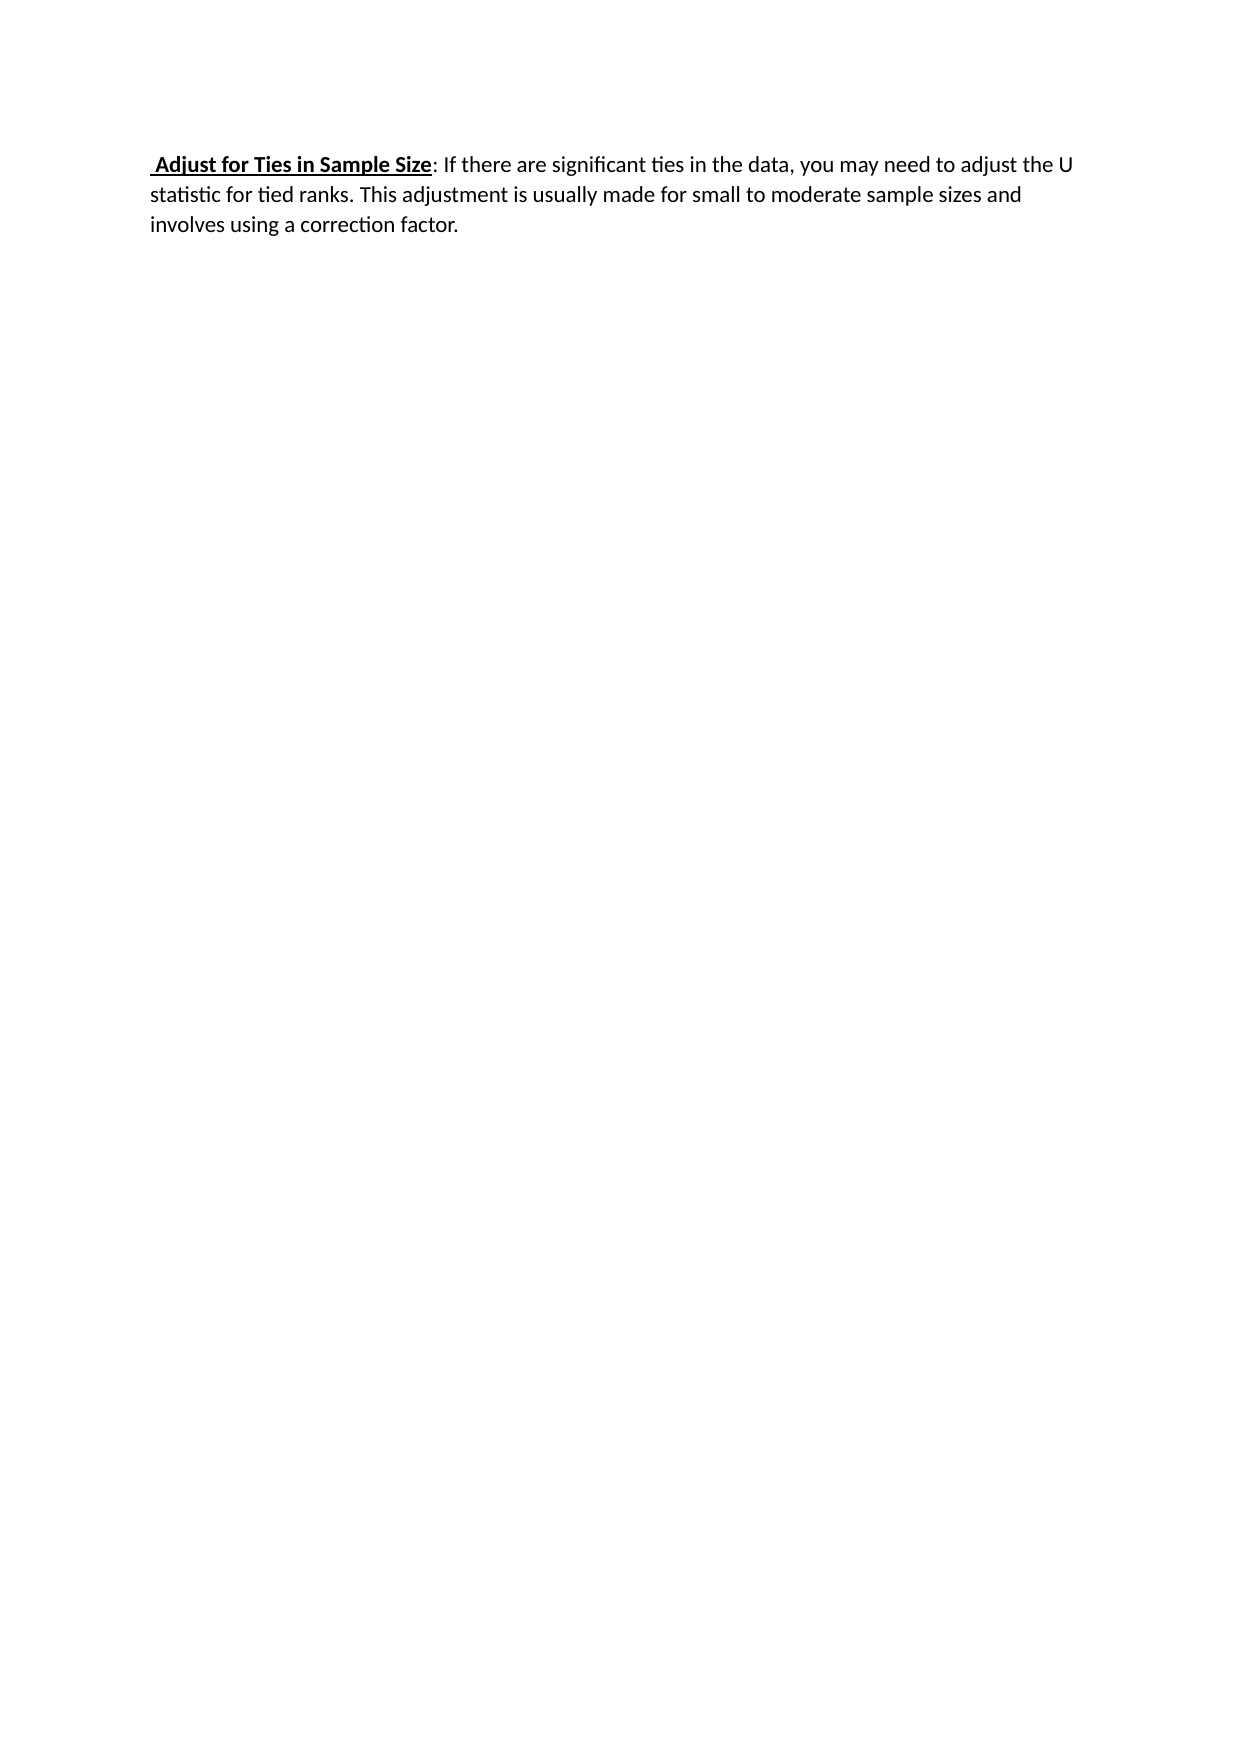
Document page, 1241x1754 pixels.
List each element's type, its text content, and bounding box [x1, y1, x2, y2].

text Adjust for Ties in Sample Size: If there are significant ties in the data, you may need to adjust the U statistic for tied ranks. This adjustment is usually made for small to moderate sample sizes and involves using a correction factor. [150, 150, 1090, 238]
